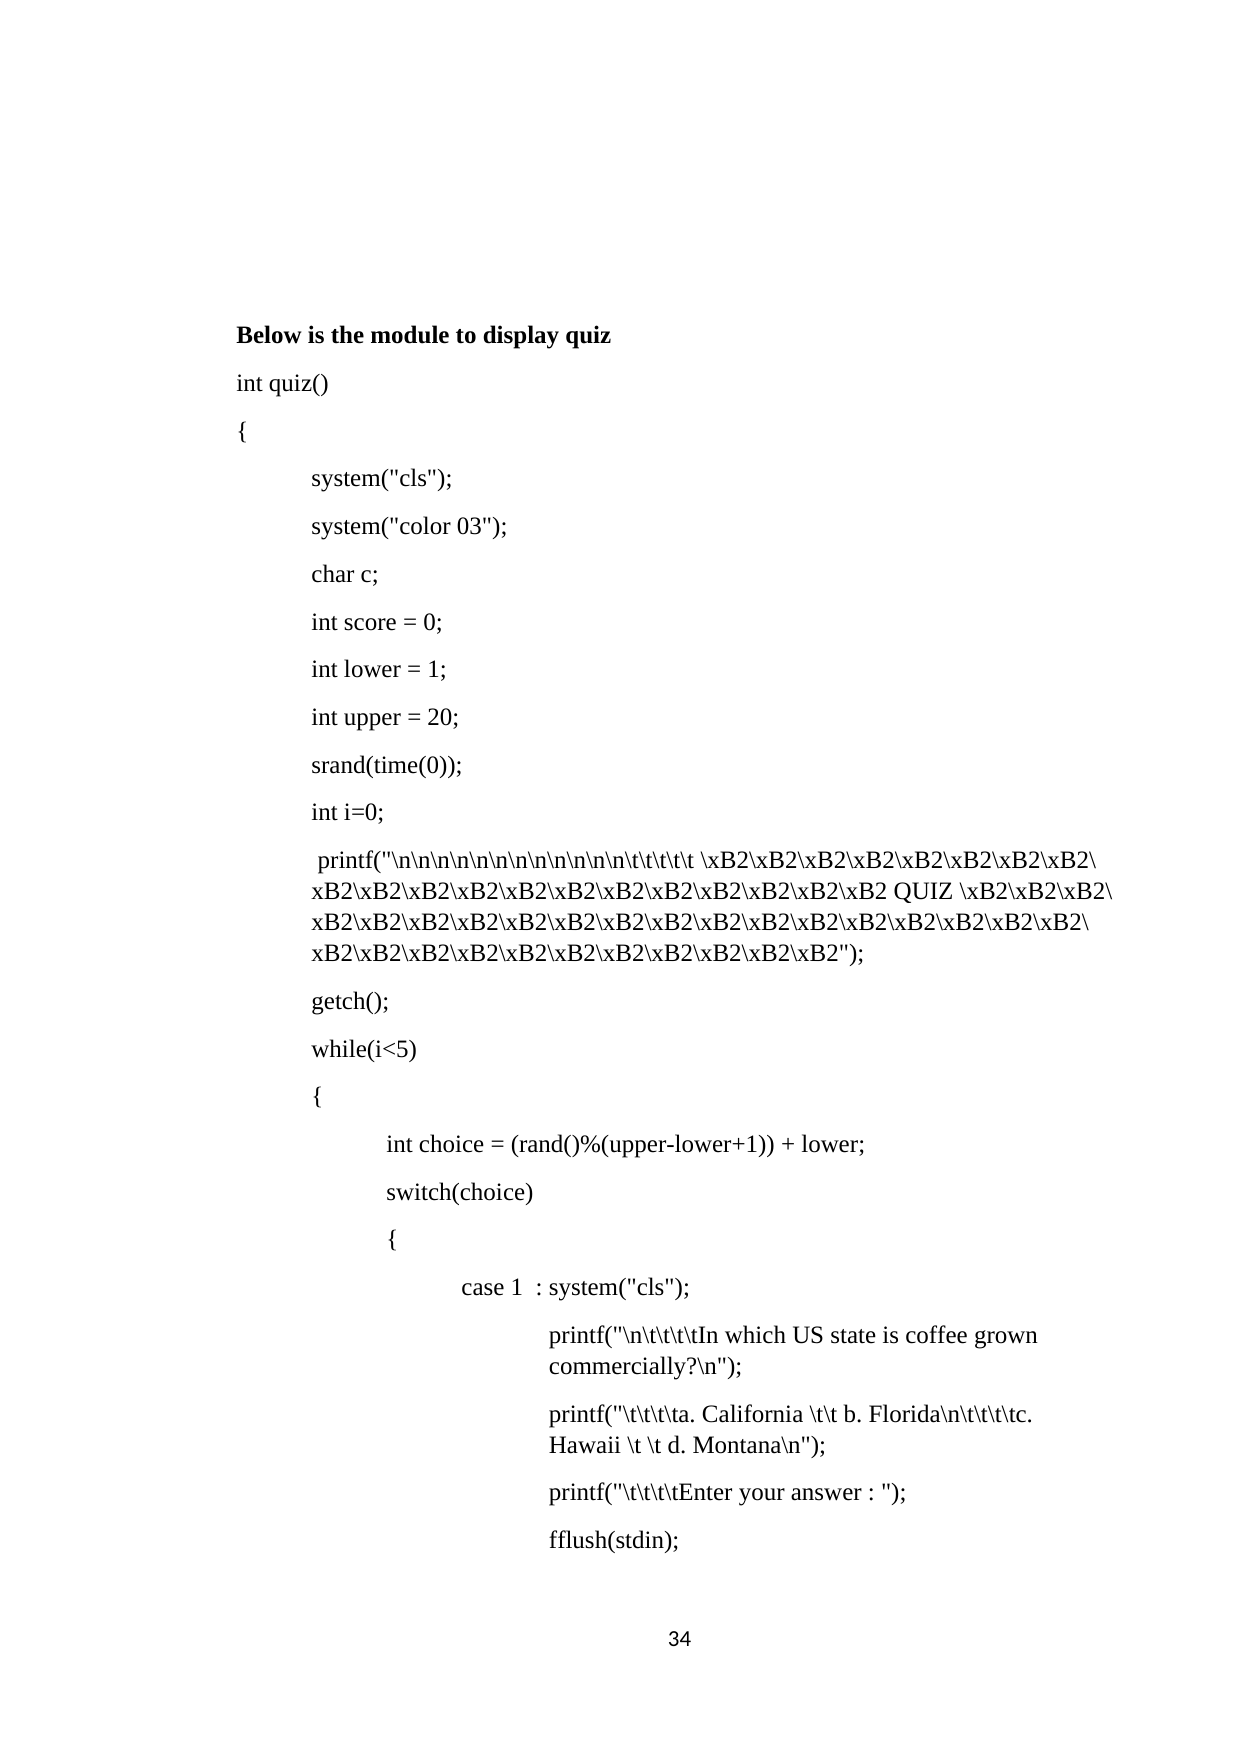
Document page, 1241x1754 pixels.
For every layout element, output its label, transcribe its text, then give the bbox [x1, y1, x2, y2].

text printf("\t\t\t\tEnter your answer : "); [236, 1477, 1122, 1506]
text system("color 03"); [236, 511, 1122, 540]
text system("cls"); [236, 463, 1122, 492]
text printf("\n\t\t\t\tIn which US state is coffee grown commercially?\n"); [549, 1320, 1122, 1380]
text printf("\t\t\t\ta. California \t\t b. Florida\n\t\t\t\tc. Hawaii \t \t d. Montana\n"); [549, 1399, 1122, 1458]
text { [236, 1081, 1122, 1110]
text getch(); [236, 986, 1122, 1015]
text int score = 0; [236, 607, 1122, 635]
text switch(choice) [236, 1177, 1122, 1206]
text case 1 : system("cls"); [236, 1272, 1122, 1301]
text fflush(stdin); [236, 1525, 1122, 1554]
text char c; [236, 559, 1122, 588]
text int i=0; [236, 797, 1122, 826]
text int upper = 20; [236, 702, 1122, 731]
text srand(time(0)); [236, 750, 1122, 778]
text int quiz() [236, 368, 1122, 397]
text while(i<5) [236, 1034, 1122, 1062]
text int choice = (rand()%(upper-lower+1)) + lower; [236, 1129, 1122, 1158]
text printf("\n\n\n\n\n\n\n\n\n\n\n\n\t\t\t\t\t \xB2\xB2\xB2\xB2\xB2\xB2\xB2\xB2\xB2\xB2\xB2\xB2\xB2\xB2\xB2\xB2\xB2\xB2\xB2\xB2 QUIZ \xB2\xB2\xB2\xB2\xB2\xB2\xB2\xB2\xB2\xB2\xB2\xB2\xB2\xB2\xB2\xB2\xB2\xB2\xB2\xB2\xB2\xB2\xB2\xB2\xB2\xB2\xB2\xB2\xB2\xB2"); [311, 845, 1122, 967]
text { [236, 1224, 1122, 1253]
text int lower = 1; [236, 654, 1122, 683]
text Below is the module to display quiz [236, 320, 1122, 349]
text { [236, 416, 1122, 444]
